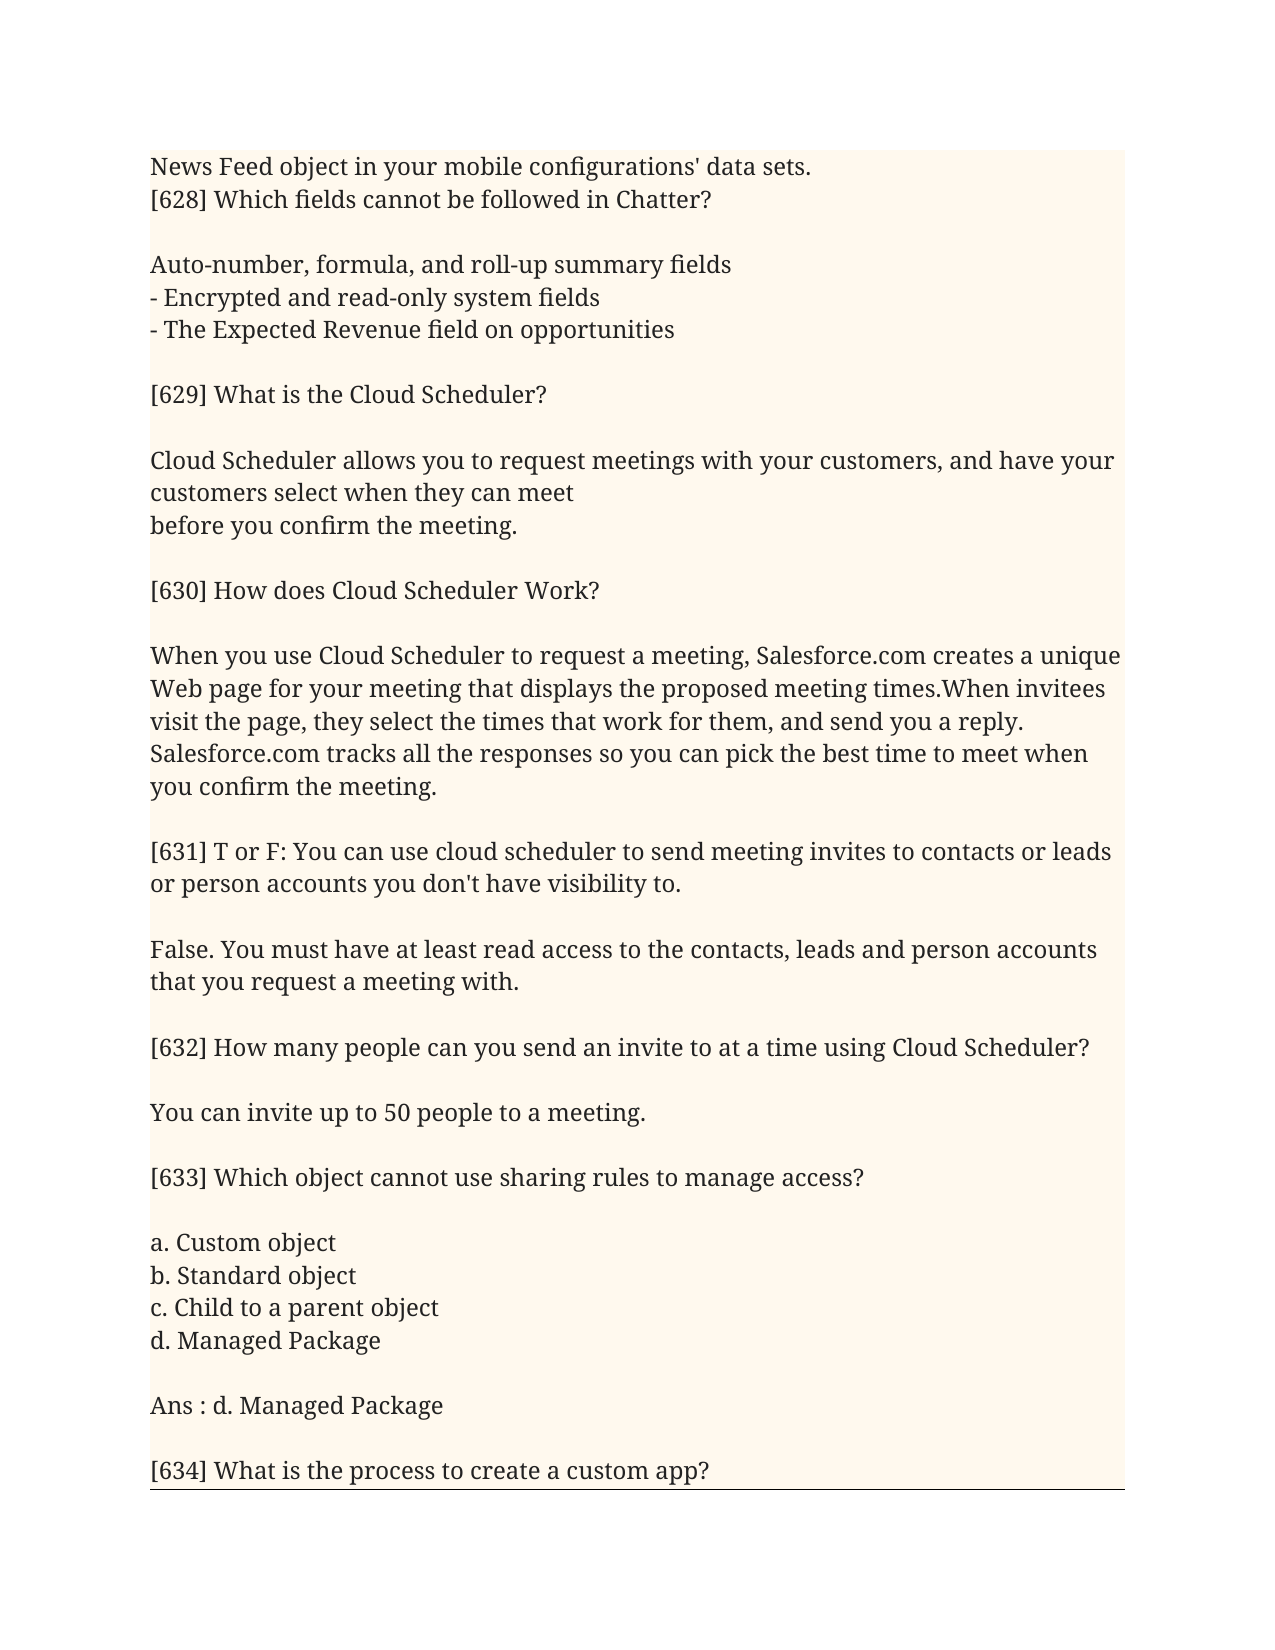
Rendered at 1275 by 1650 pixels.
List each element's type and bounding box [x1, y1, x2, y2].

text [150, 150, 1125, 1489]
